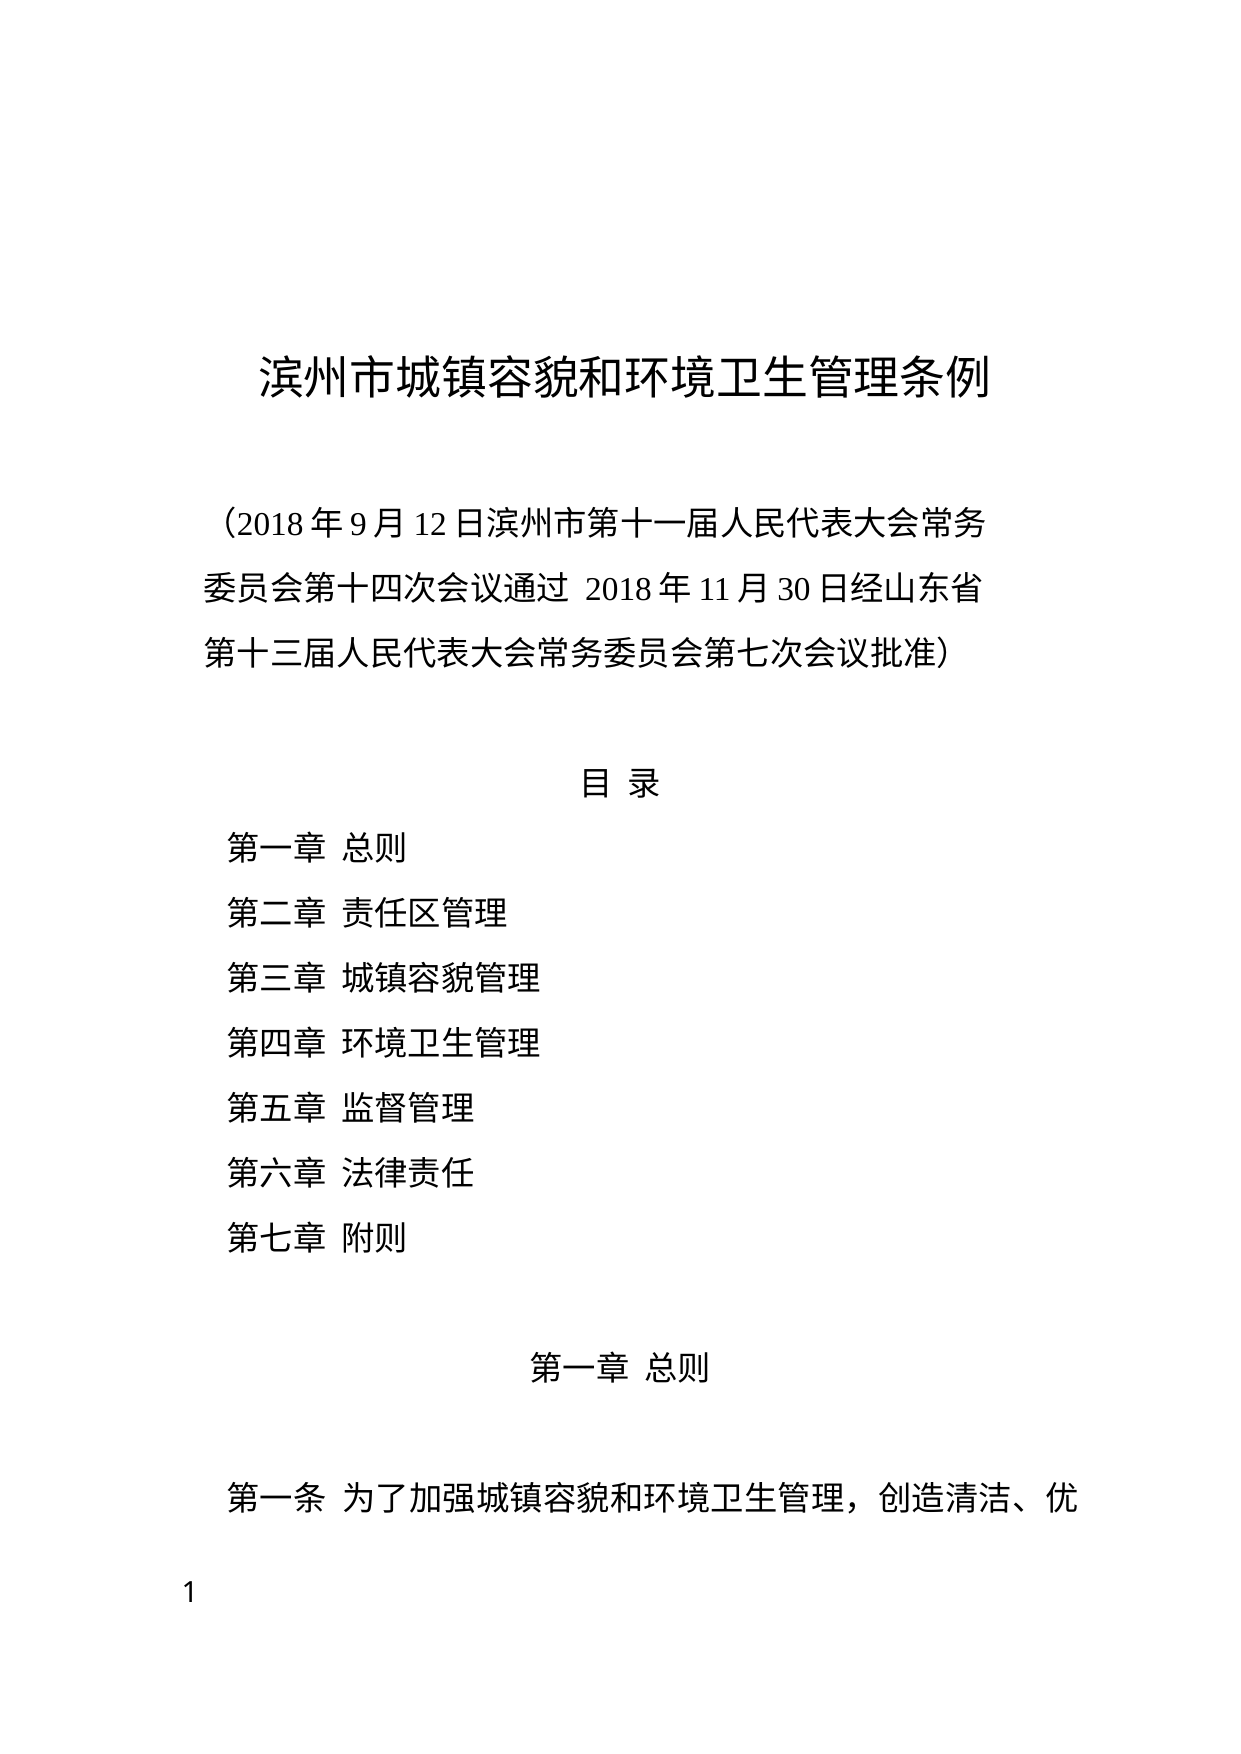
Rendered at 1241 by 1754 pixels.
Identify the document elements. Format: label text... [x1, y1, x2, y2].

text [159, 1463, 1081, 1528]
text 第六章 法律责任 [159, 1138, 1081, 1203]
text 滨州市城镇容貌和环境卫生管理条例 [159, 326, 1081, 423]
text 第七章 附则 [159, 1203, 1081, 1268]
text 委员会第十四次会议通过 2018年11月30日经山东省 [203, 553, 1037, 618]
text 目 录 [159, 748, 1081, 813]
text 第十三届人民代表大会常务委员会第七次会议批准） [203, 618, 1037, 683]
text 第二章 责任区管理 [159, 878, 1081, 943]
text 第五章 监督管理 [159, 1073, 1081, 1138]
text 第三章 城镇容貌管理 [159, 943, 1081, 1008]
text （2018年9月12日滨州市第十一届人民代表大会常务 [203, 488, 1037, 553]
text 第一章 总则 [159, 1333, 1081, 1398]
text 第四章 环境卫生管理 [159, 1008, 1081, 1073]
text 第一章 总则 [159, 813, 1081, 878]
